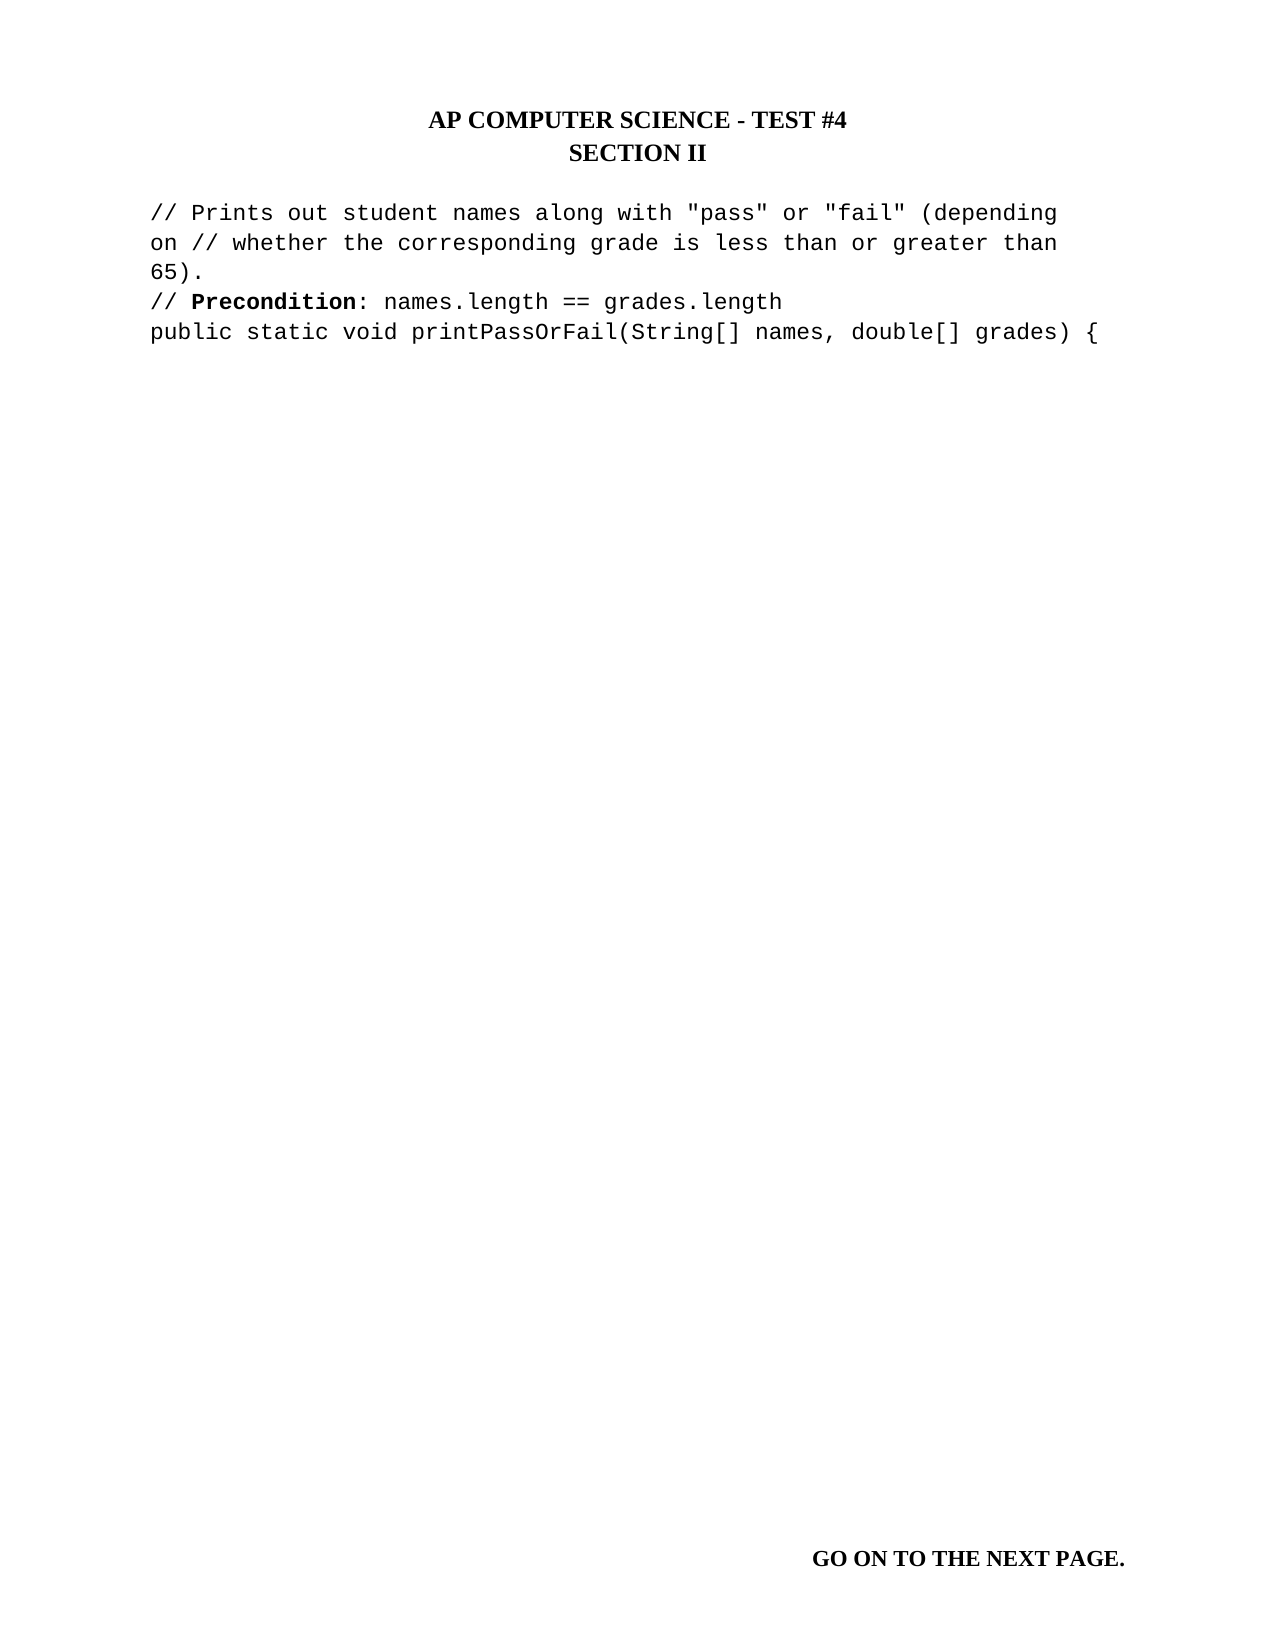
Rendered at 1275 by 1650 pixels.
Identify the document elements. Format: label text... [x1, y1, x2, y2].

text // Prints out student names along with "pass" or "fail" (depending on // whether the corresponding grade is less than or greater than 65). // Precondition: names.length == grades.length [150, 201, 1125, 316]
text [150, 320, 1125, 1471]
